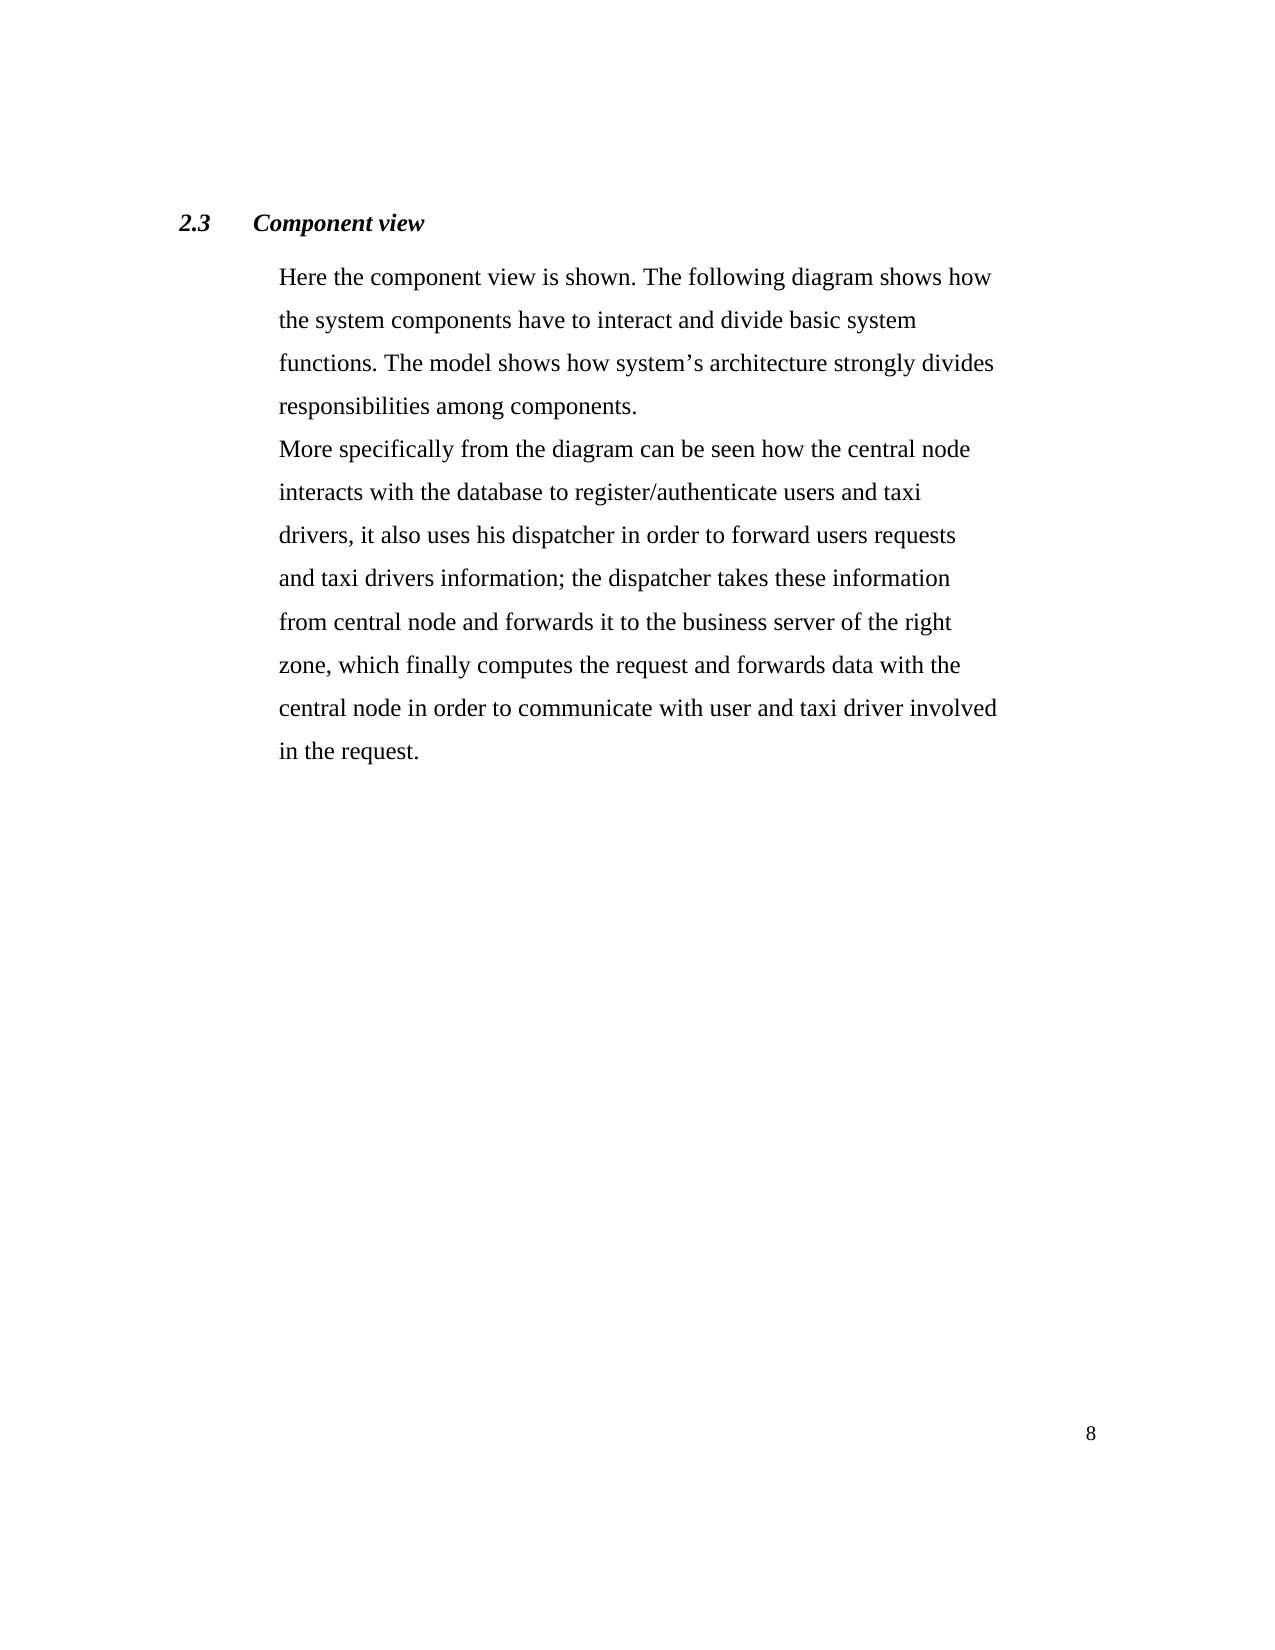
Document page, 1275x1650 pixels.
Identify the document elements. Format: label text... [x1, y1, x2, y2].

subtitle 2.3 Component view [179, 208, 1096, 237]
text More specifically from the diagram can be seen how the central node interacts with the database to register/authenticate users and taxi drivers, it also uses his dispatcher in order to forward users requests and taxi drivers information; the dispatcher takes these information from central node and forwards it to the business server of the right zone, which finally computes the request and forwards data with the central node in order to communicate with user and taxi driver involved in the request. [278, 434, 998, 765]
text Here the component view is shown. The following diagram shows how the system components have to interact and divide basic system functions. The model shows how system’s architecture strongly divides responsibilities among components. [278, 262, 998, 420]
